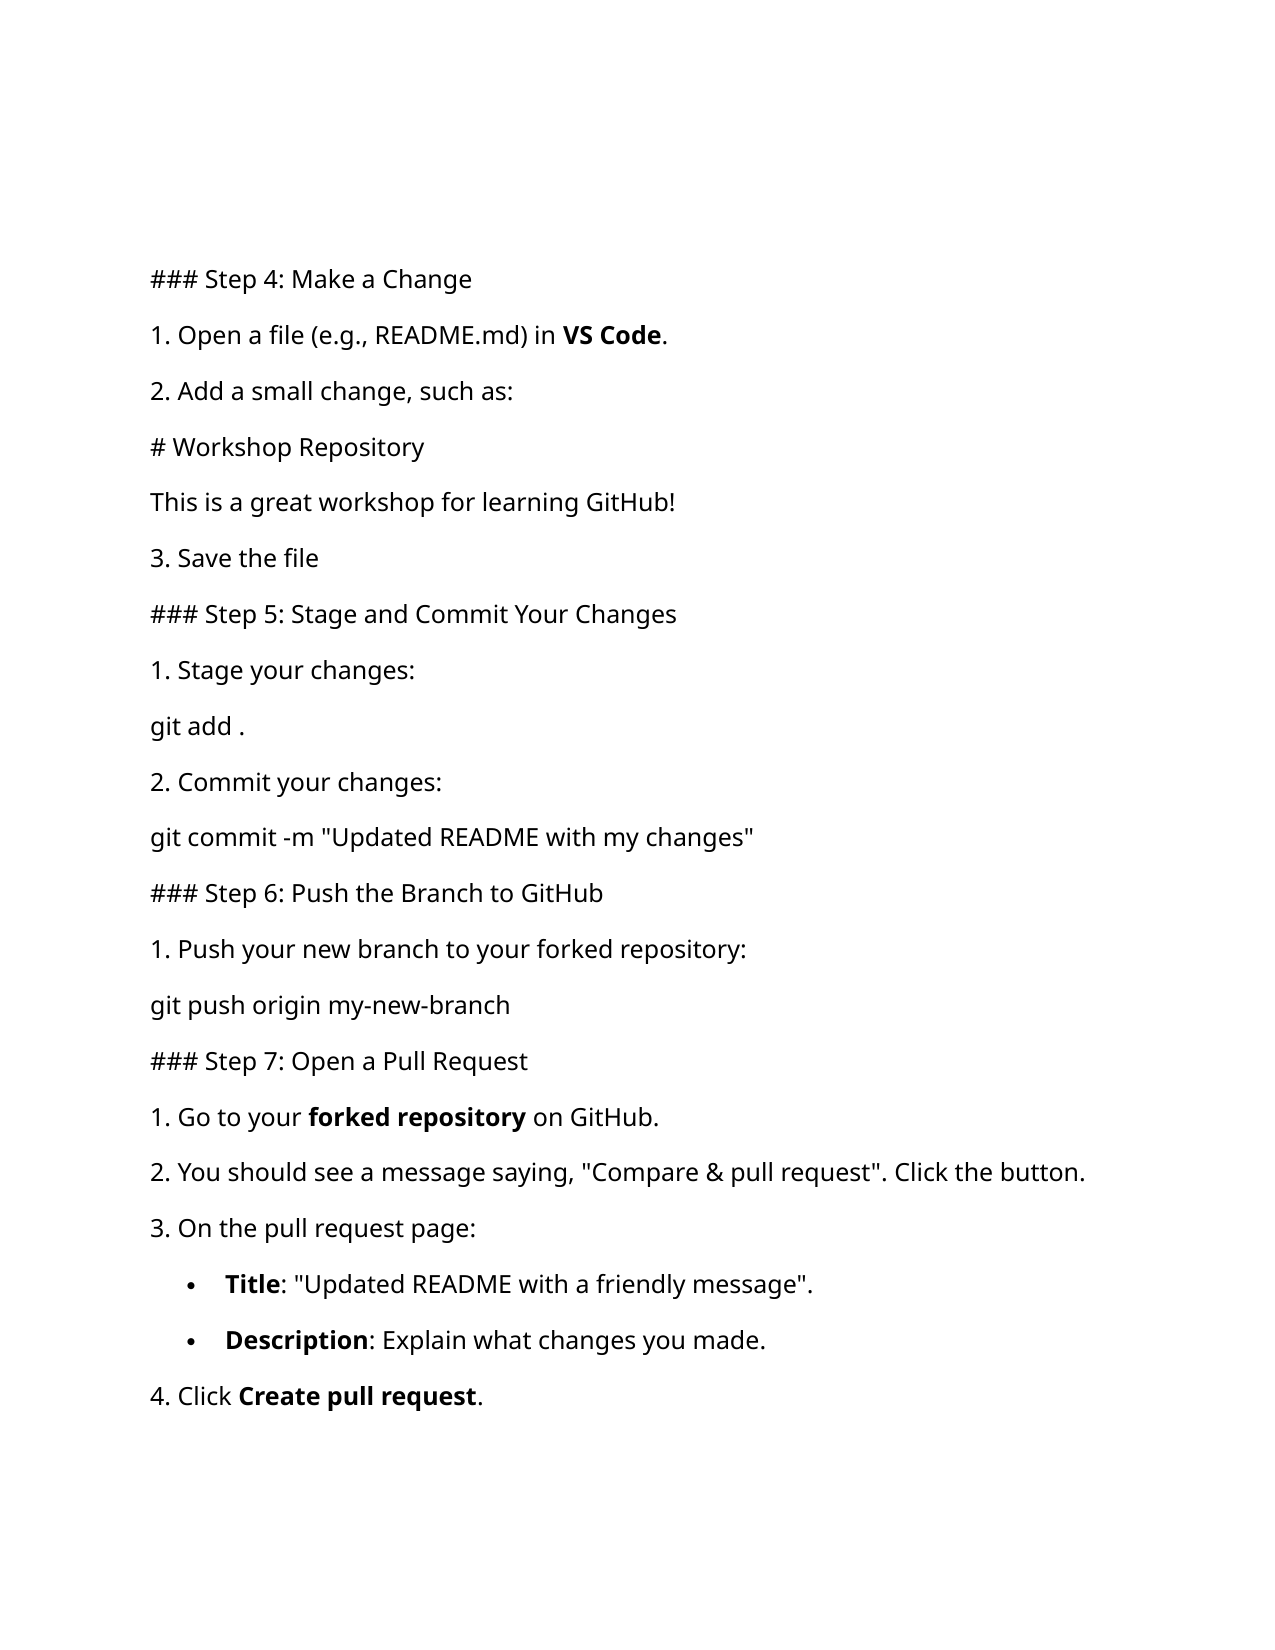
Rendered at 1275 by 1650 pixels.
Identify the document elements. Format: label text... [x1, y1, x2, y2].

list Description: Explain what changes you made. [187, 1322, 1125, 1357]
text 3. On the pull request page: [150, 1211, 1125, 1245]
text 1. Go to your forked repository on GitHub. [150, 1099, 1125, 1133]
text git push origin my-new-branch [150, 987, 1125, 1022]
list Title: "Updated README with a friendly message". [187, 1267, 1125, 1301]
text ### Step 4: Make a Change [150, 262, 1125, 296]
text 1. Open a file (e.g., README.md) in VS Code. [150, 317, 1125, 352]
text 1. Push your new branch to your forked repository: [150, 932, 1125, 966]
text 4. Click Create pull request. [150, 1378, 1125, 1412]
text ### Step 6: Push the Branch to GitHub [150, 876, 1125, 910]
text # Workshop Repository [150, 429, 1125, 463]
text ### Step 5: Stage and Commit Your Changes [150, 597, 1125, 631]
text ### Step 7: Open a Pull Request [150, 1043, 1125, 1077]
text This is a great workshop for learning GitHub! [150, 485, 1125, 519]
text 2. Commit your changes: [150, 764, 1125, 798]
text 3. Save the file [150, 541, 1125, 575]
text git commit -m "Updated README with my changes" [150, 820, 1125, 854]
text 1. Stage your changes: [150, 652, 1125, 687]
text 2. You should see a message saying, "Compare & pull request". Click the button. [150, 1155, 1125, 1189]
text 2. Add a small change, such as: [150, 373, 1125, 407]
text git add . [150, 708, 1125, 742]
